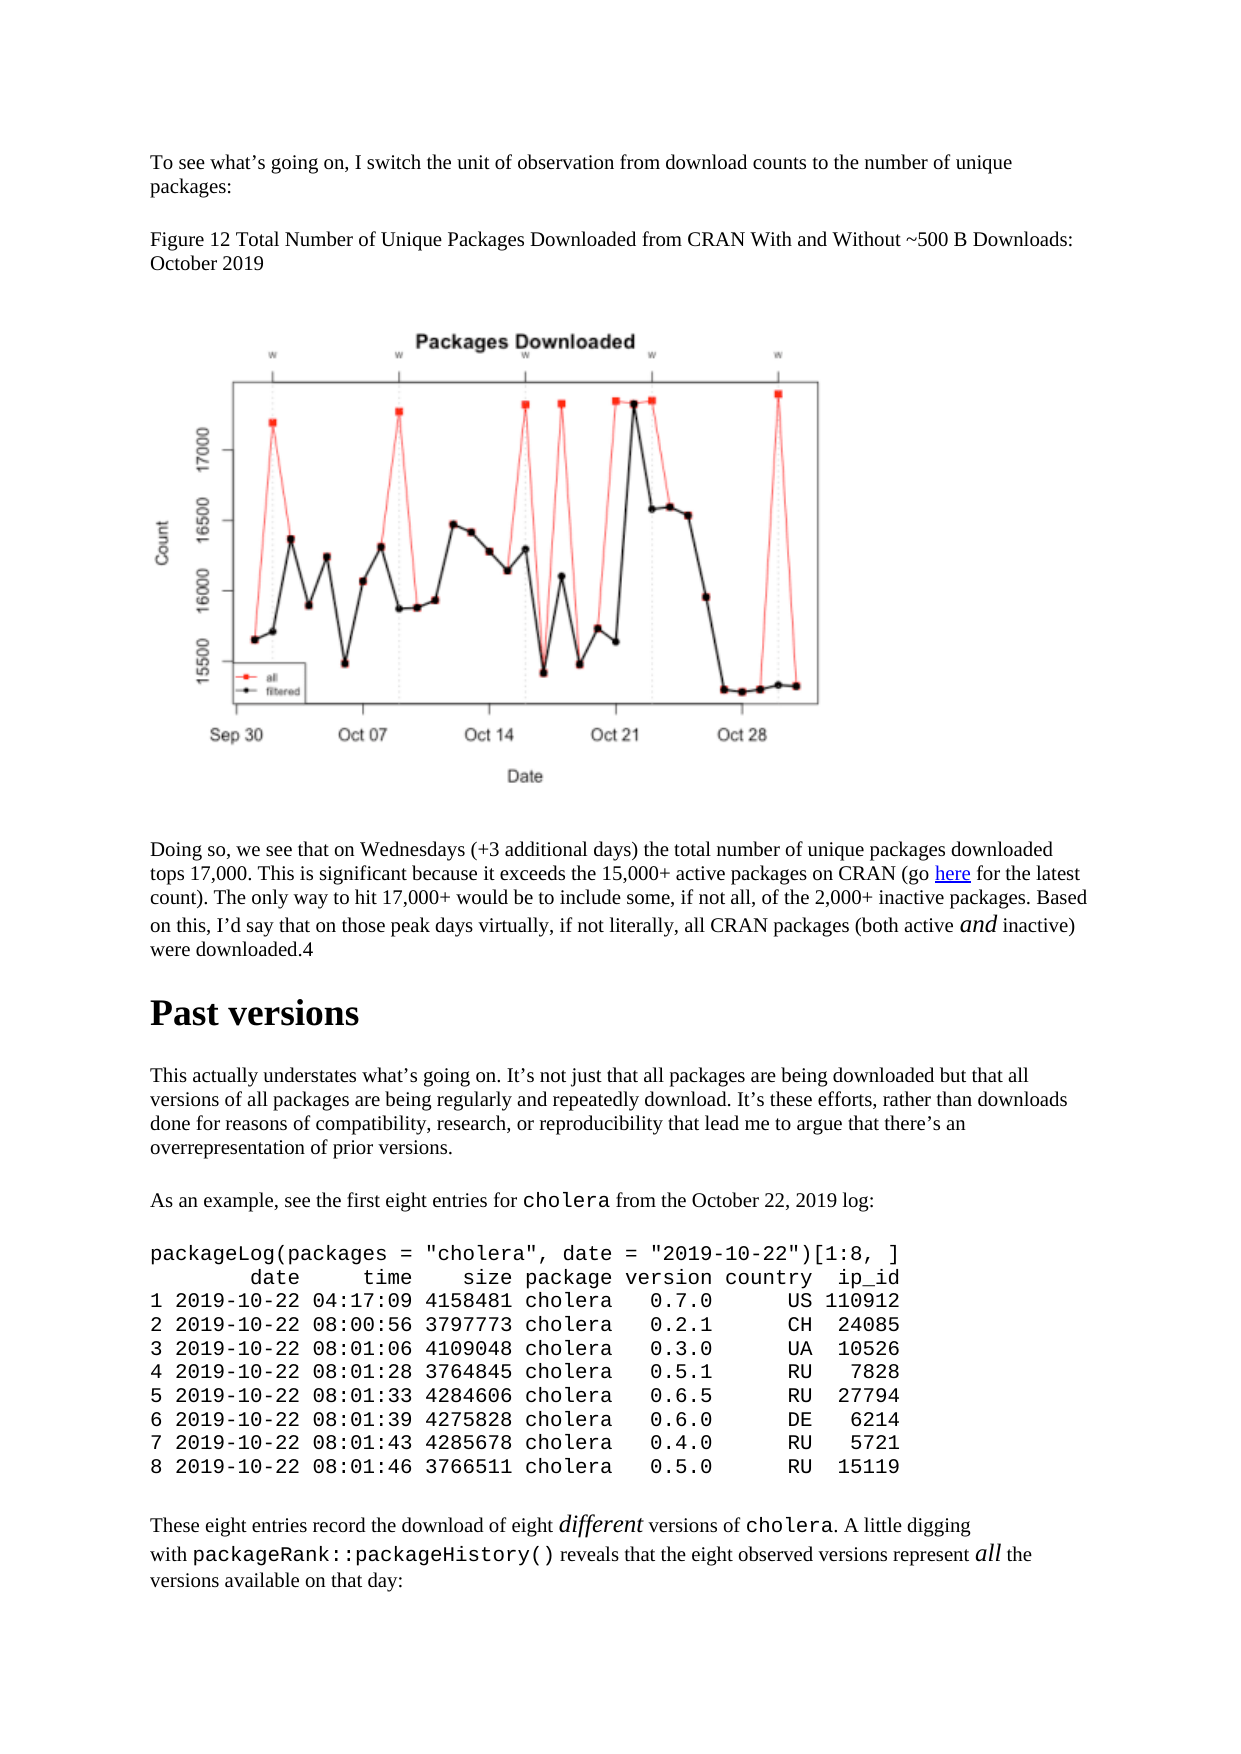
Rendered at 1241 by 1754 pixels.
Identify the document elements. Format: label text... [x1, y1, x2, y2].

text To see what’s going on, I switch the unit of observation from download counts to the number of unique packages: [150, 150, 1090, 198]
text These eight entries record the download of eight different versions of cholera. A little digging with packageRank::packageHistory() reveals that the eight observed versions represent all the versions available on that day: [150, 1509, 1090, 1592]
text Past versions [150, 991, 1090, 1034]
text Doing so, we see that on Wednesdays (+3 additional days) the total number of unique packages downloaded tops 17,000. This is significant because it exceeds the 15,000+ active packages on CRAN (go here for the latest count). The only way to hit 17,000+ would be to include some, if not all, of the 2,000+ inactive packages. Based on this, I’d say that on those peak days virtually, if not literally, all CRAN packages (both active and inactive) were downloaded.4 [150, 836, 1090, 961]
text 7 2019-10-22 08:01:43 4285678 cholera 0.4.0 RU 5721 [150, 1432, 1090, 1456]
picture [150, 299, 861, 808]
text 3 2019-10-22 08:01:06 4109048 cholera 0.3.0 UA 10526 [150, 1338, 1090, 1361]
text This actually understates what’s going on. It’s not just that all packages are being downloaded but that all versions of all packages are being regularly and repeatedly download. It’s these efforts, rather than downloads done for reasons of compatibility, research, or reproducibility that lead me to argue that there’s an overrepresentation of prior versions. [150, 1063, 1090, 1159]
text 5 2019-10-22 08:01:33 4284606 cholera 0.6.5 RU 27794 [150, 1385, 1090, 1409]
text As an example, see the first eight entries for cholera from the October 22, 2019 log: [150, 1188, 1090, 1214]
text 6 2019-10-22 08:01:39 4275828 cholera 0.6.0 DE 6214 [150, 1409, 1090, 1432]
text 2 2019-10-22 08:00:56 3797773 cholera 0.2.1 CH 24085 [150, 1314, 1090, 1338]
text 4 2019-10-22 08:01:28 3764845 cholera 0.5.1 RU 7828 [150, 1361, 1090, 1385]
text 1 2019-10-22 04:17:09 4158481 cholera 0.7.0 US 110912 [150, 1291, 1090, 1314]
text packageLog(packages = "cholera", date = "2019-10-22")[1:8, ] [150, 1243, 1090, 1267]
text Figure 12 Total Number of Unique Packages Downloaded from CRAN With and Without ~500 B Downloads: October 2019 [150, 227, 1090, 275]
text 8 2019-10-22 08:01:46 3766511 cholera 0.5.0 RU 15119 [150, 1456, 1090, 1480]
text date time size package version country ip_id [150, 1267, 1090, 1291]
